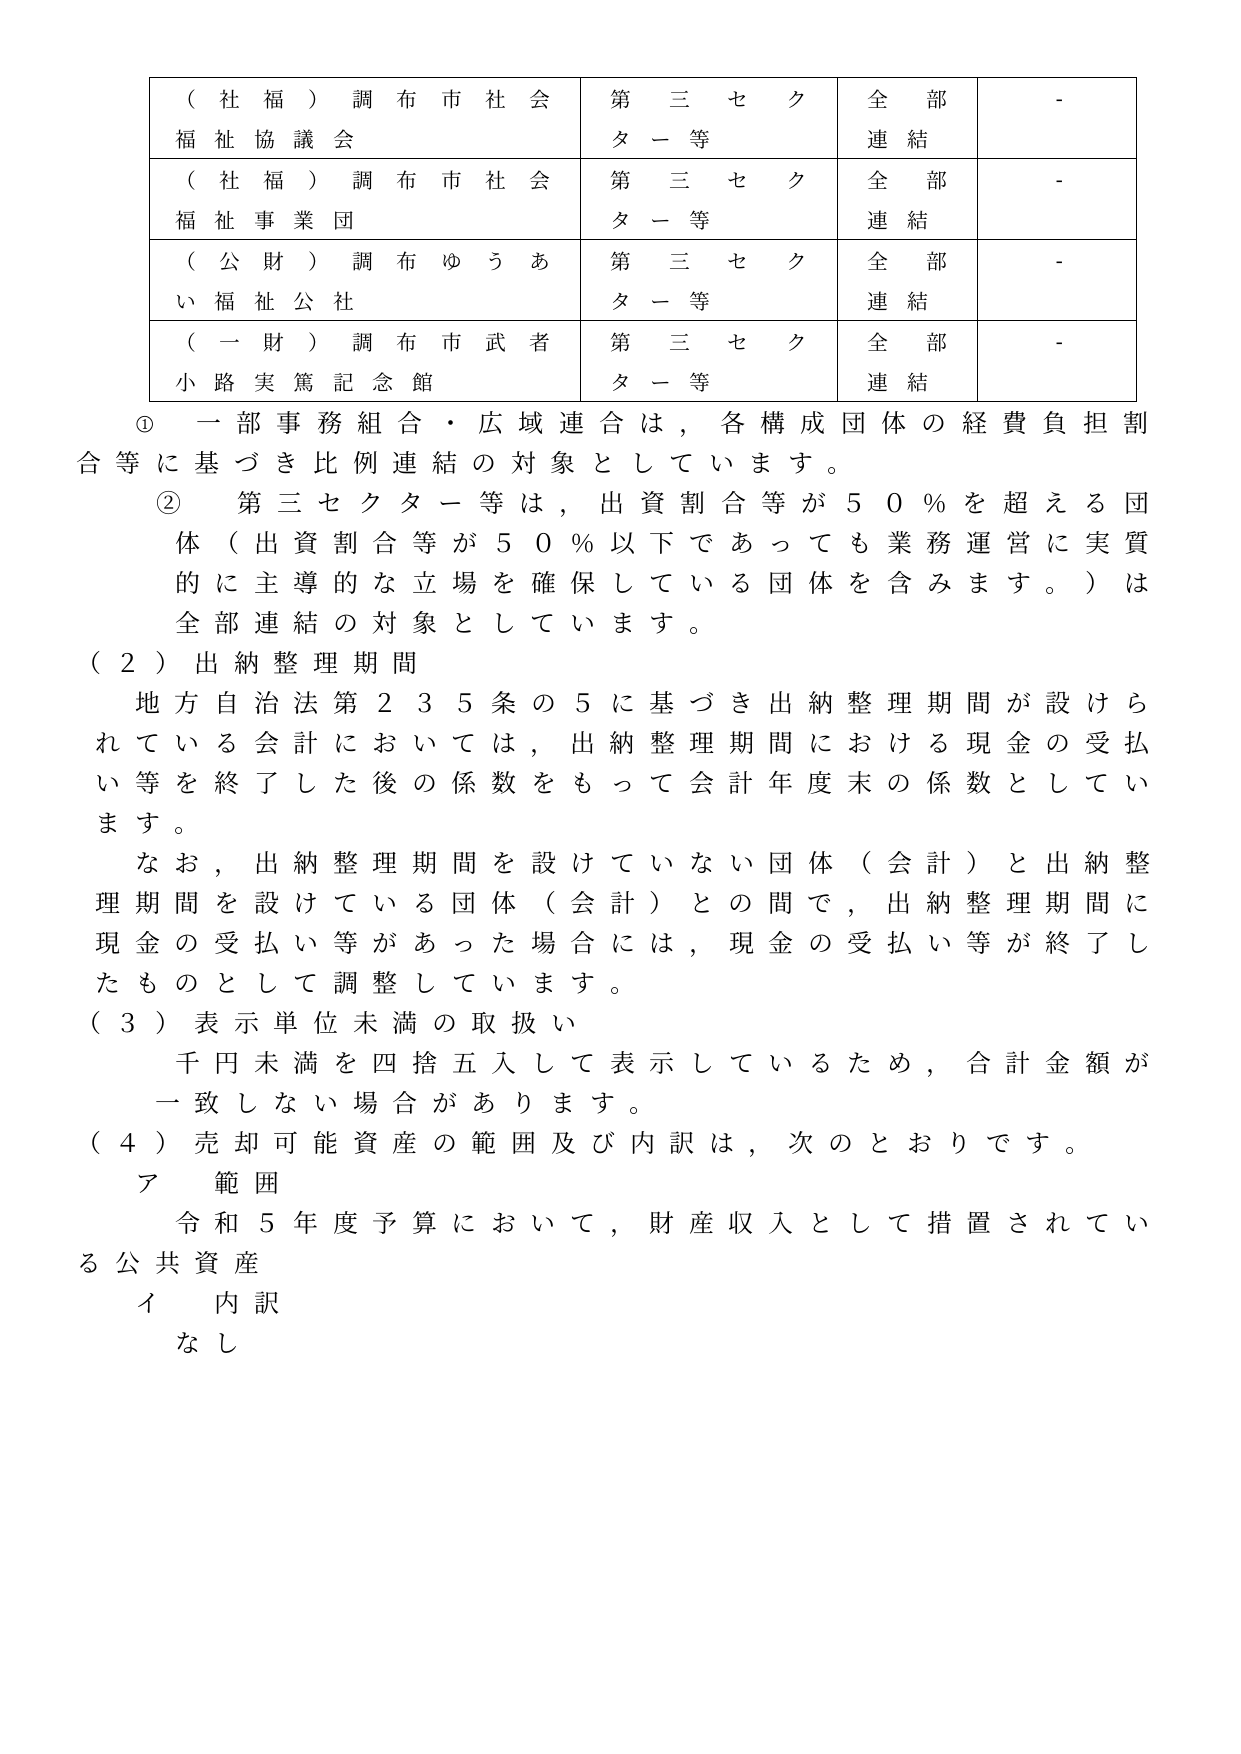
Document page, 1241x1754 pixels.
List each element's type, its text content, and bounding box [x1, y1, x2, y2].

text （３）表示単位未満の取扱い [76, 1002, 1164, 1042]
text ア 範囲 [76, 1162, 1164, 1202]
table_cell 全部連結 [838, 78, 977, 158]
text なし [76, 1322, 1164, 1362]
text ① 一部事務組合・広域連合は，各構成団体の経費負担割合等に基づき比例連結の対象としています。 [76, 402, 1164, 482]
text 地方自治法第２３５条の５に基づき出納整理期間が設けられている会計においては，出納整理期間における現金の受払い等を終了した後の係数をもって会計年度末の係数としています。 [96, 682, 1164, 842]
table_cell （社福）調布市社会福祉協議会 [150, 78, 580, 158]
text イ 内訳 [76, 1282, 1164, 1322]
table_cell 全部連結 [838, 321, 977, 401]
text （４）売却可能資産の範囲及び内訳は，次のとおりです。 [76, 1122, 1164, 1162]
table_cell （一財）調布市武者小路実篤記念館 [150, 321, 580, 401]
table_cell ‐ [978, 321, 1136, 401]
text なお，出納整理期間を設けていない団体（会計）と出納整理期間を設けている団体（会計）との間で，出納整理期間に現金の受払い等があった場合には，現金の受払い等が終了したものとして調整しています。 [96, 842, 1164, 1002]
text 千円未満を四捨五入して表示しているため，合計金額が一致しない場合があります。 [116, 1042, 1164, 1122]
text （２）出納整理期間 [76, 642, 1164, 682]
table_cell ‐ [978, 78, 1136, 158]
table_cell ‐ [978, 159, 1136, 239]
table_cell ‐ [978, 240, 1136, 320]
table_cell （公財）調布ゆうあい福祉公社 [150, 240, 580, 320]
text 令和５年度予算において，財産収入として措置されている公共資産 [76, 1202, 1164, 1282]
table_cell 第三セクター等 [581, 240, 837, 320]
table_cell 第三セクター等 [581, 78, 837, 158]
table_cell 全部連結 [838, 159, 977, 239]
table_cell （社福）調布市社会福祉事業団 [150, 159, 580, 239]
table_cell 第三セクター等 [581, 159, 837, 239]
table_cell 全部連結 [838, 240, 977, 320]
table_cell 第三セクター等 [581, 321, 837, 401]
text ② 第三セクター等は，出資割合等が５０％を超える団体（出資割合等が５０％以下であっても業務運営に実質的に主導的な立場を確保している団体を含みます。）は，全部連結の対象としています。 [76, 482, 1164, 642]
